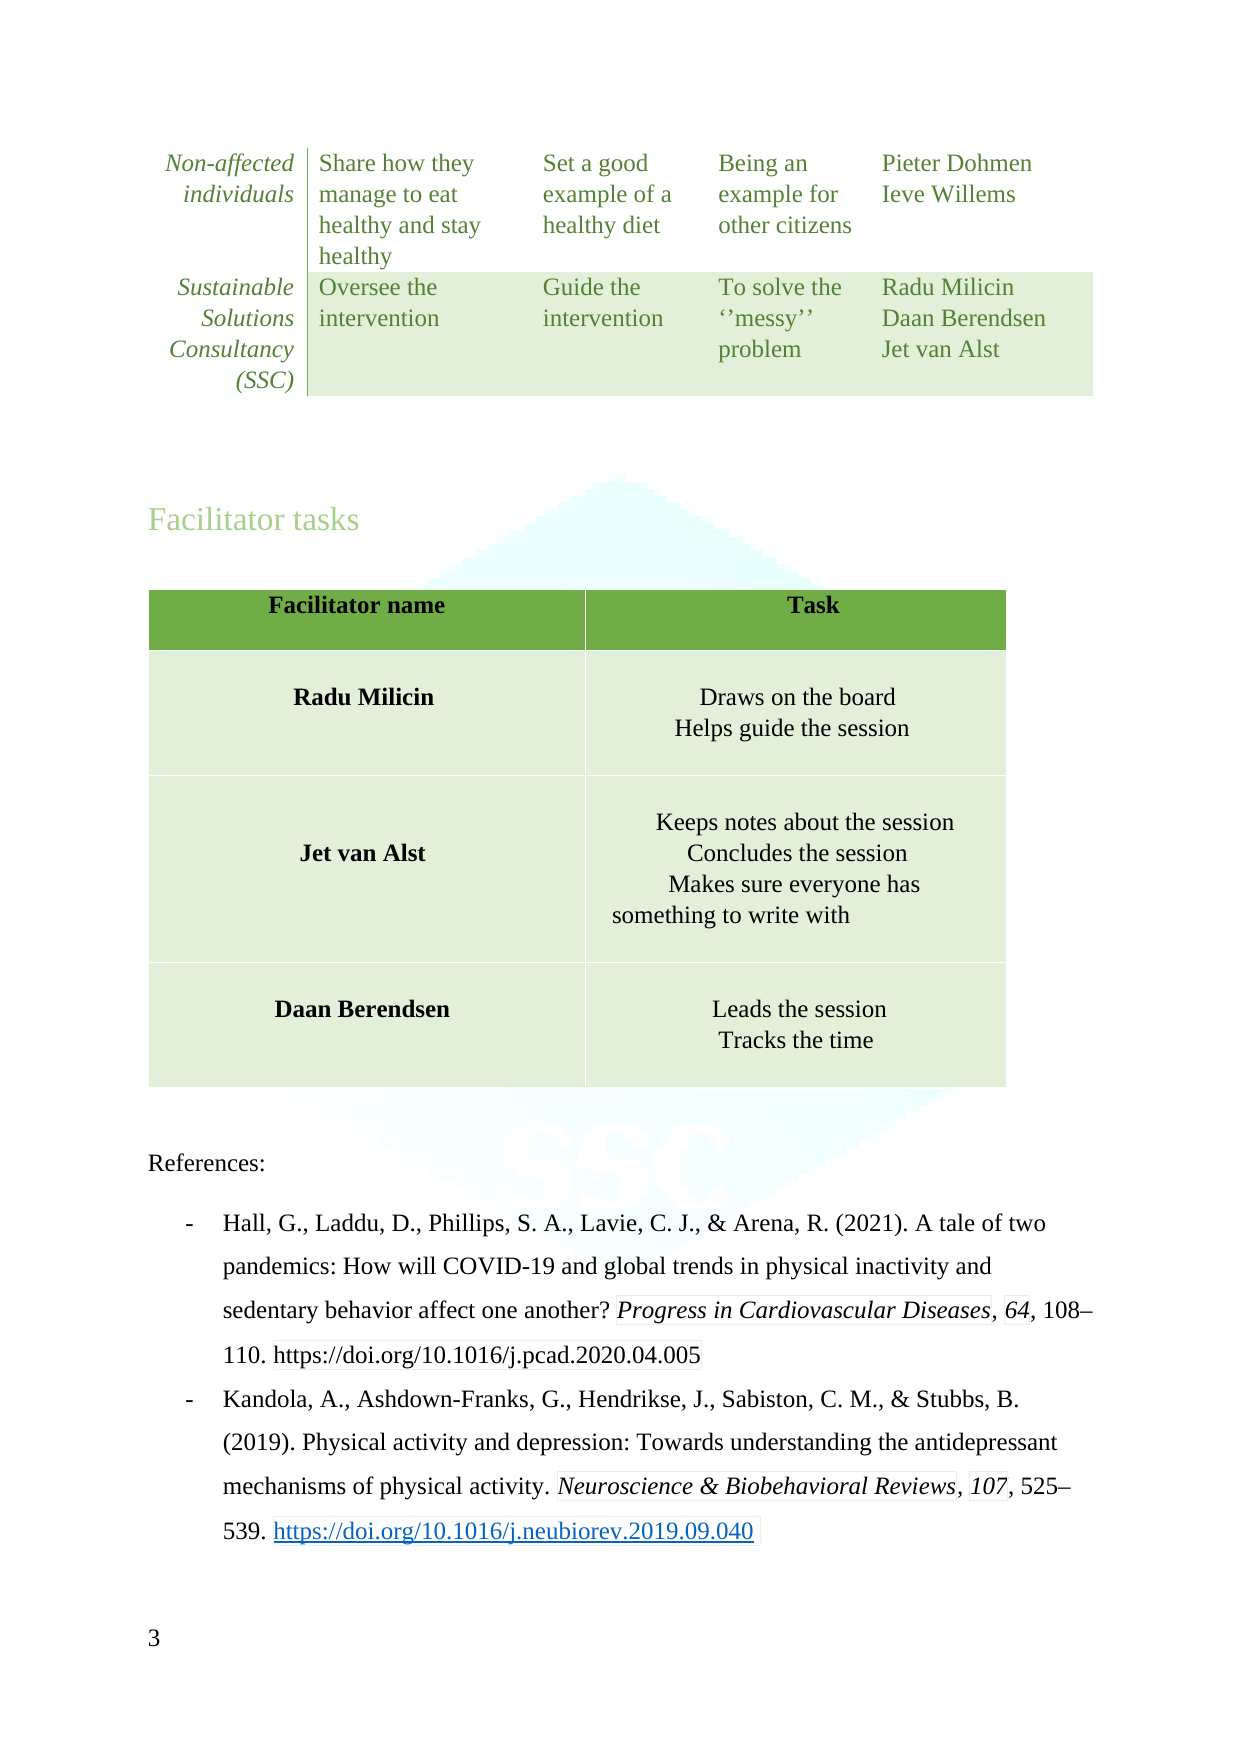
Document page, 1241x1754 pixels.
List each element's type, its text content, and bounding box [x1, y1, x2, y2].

table_cell Radu Milicin Daan Berendsen Jet van Alst [870, 272, 1093, 396]
table_cell To solve the ‘’messy’’ problem [707, 272, 870, 396]
table_header Facilitator name [149, 590, 585, 650]
table_cell Non-affected individuals [148, 148, 307, 272]
list Hall, G., Laddu, D., Phillips, S. A., Lavie, C. J., & Arena, R. (2021). A tale of two pandemics: How will COVID-19 and global trends in physical inactivity and sedentary behavior affect one another? Progress in Cardiovascular Diseases, 64, 108–110. https://doi.org/10.1016/j.pcad.2020.04.005 [185, 1208, 1093, 1369]
table_cell Oversee the intervention [308, 272, 494, 396]
text References: [148, 1148, 1093, 1177]
table_cell Being an example for other citizens [707, 148, 870, 272]
table_cell Radu Milicin [149, 651, 585, 775]
table_cell Jet van Alst [149, 776, 585, 962]
table_cell Daan Berendsen [149, 963, 585, 1087]
table_header Task [586, 590, 1006, 650]
table_cell Set a good example of a healthy diet [494, 148, 707, 272]
list Kandola, A., Ashdown-Franks, G., Hendrikse, J., Sabiston, C. M., & Stubbs, B. (2019). Physical activity and depression: Towards understanding the antidepressant mechanisms of physical activity. Neuroscience & Biobehavioral Reviews, 107, 525–539. https://doi.org/10.1016/j.neubiorev.2019.09.040 [185, 1384, 1093, 1545]
table_cell Share how they manage to eat healthy and stay healthy [308, 148, 494, 272]
table_cell Guide the intervention [494, 272, 707, 396]
subtitle Facilitator tasks [148, 500, 1093, 538]
table_cell Pieter Dohmen Ieve Willems [870, 148, 1093, 272]
table_cell Leads the session Tracks the time [586, 963, 1006, 1087]
table_cell Draws on the board Helps guide the session [586, 651, 1006, 775]
table_cell Sustainable Solutions Consultancy (SSC) [148, 272, 307, 396]
table_cell Keeps notes about the session Concludes the session Makes sure everyone has something to write with [586, 776, 1006, 962]
